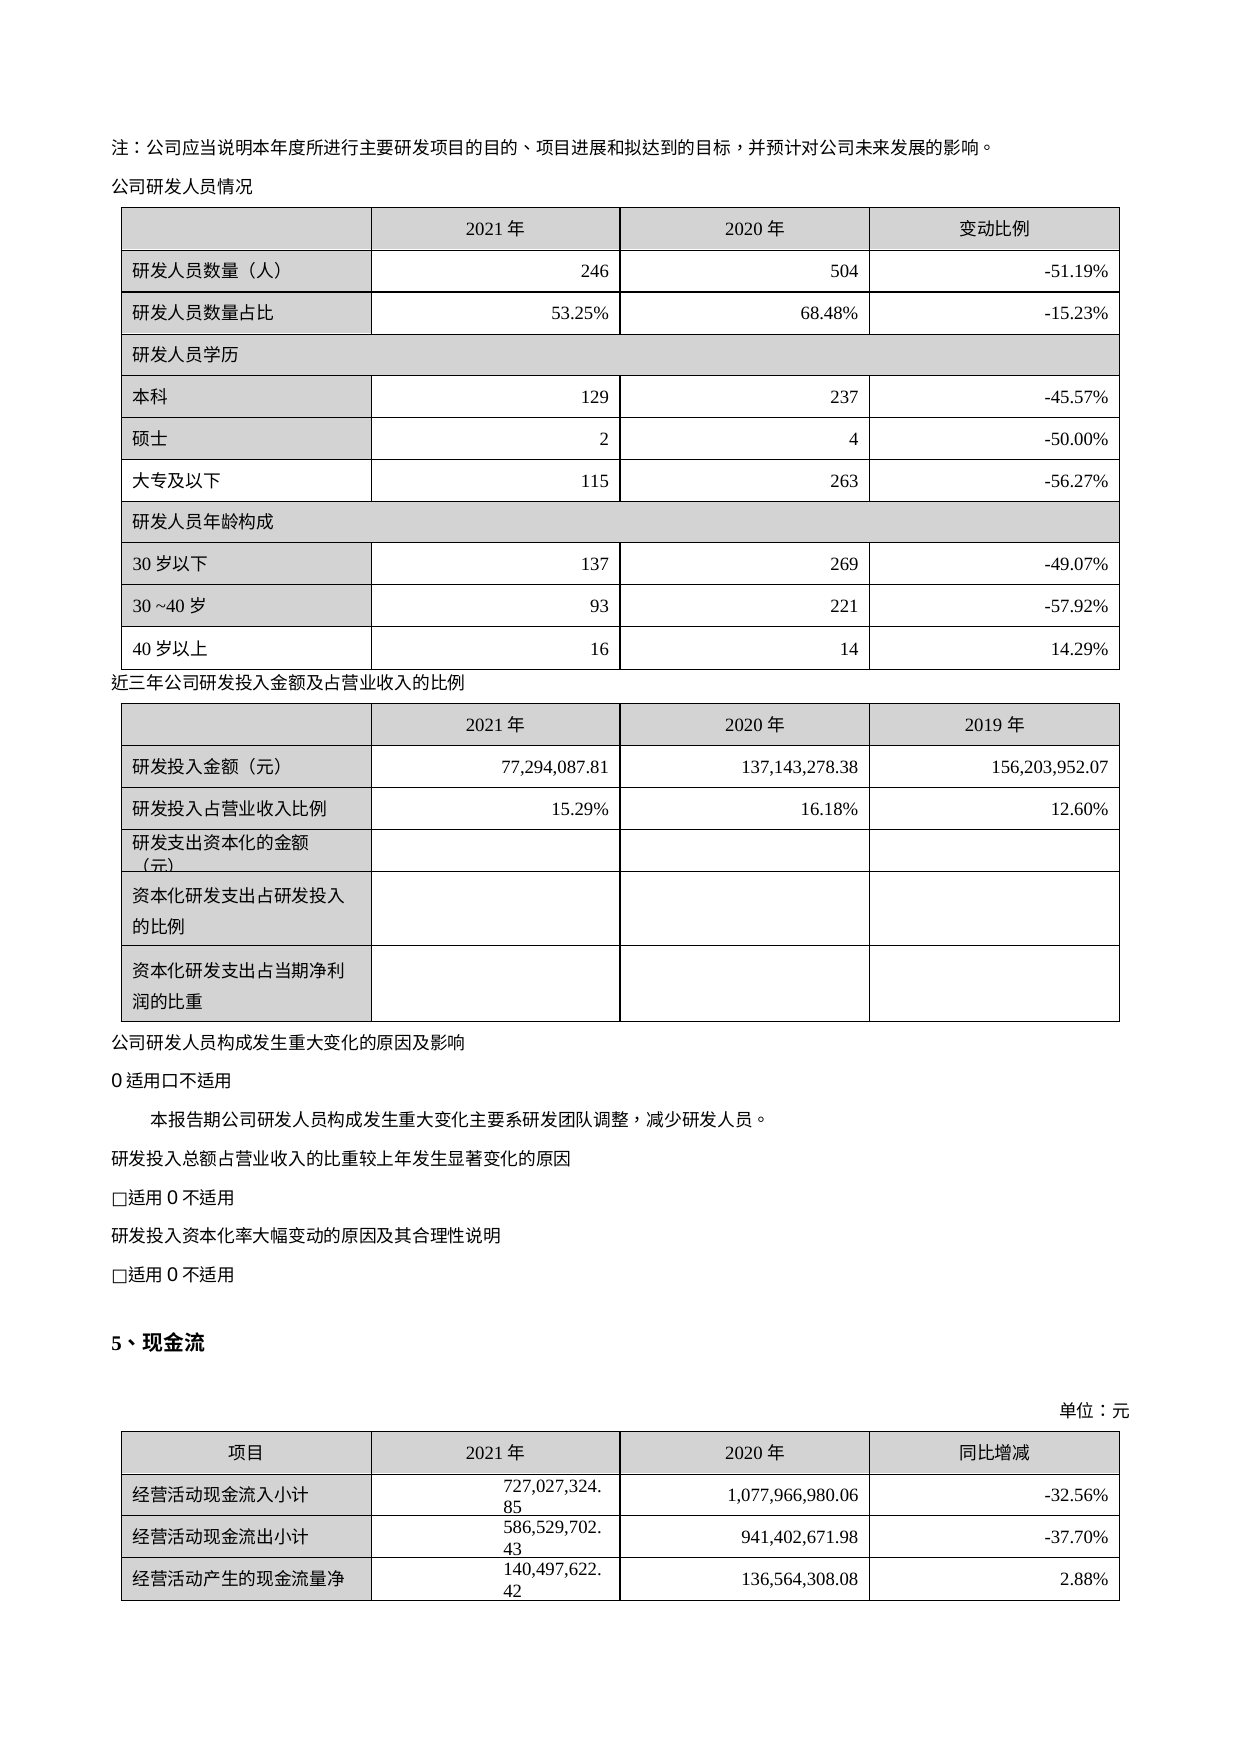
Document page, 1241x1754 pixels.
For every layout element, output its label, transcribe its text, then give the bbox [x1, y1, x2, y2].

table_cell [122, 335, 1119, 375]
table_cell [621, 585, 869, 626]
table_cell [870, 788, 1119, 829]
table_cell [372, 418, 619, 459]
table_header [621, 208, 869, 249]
subtitle 5、现金流 [111, 1328, 1129, 1357]
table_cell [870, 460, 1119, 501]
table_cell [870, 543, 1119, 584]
text 公司研发人员情况 [111, 174, 1129, 199]
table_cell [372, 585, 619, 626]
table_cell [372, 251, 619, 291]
text 本报告期公司研发人员构成发生重大变化主要系研发团队调整，减少研发人员。 [111, 1108, 1129, 1132]
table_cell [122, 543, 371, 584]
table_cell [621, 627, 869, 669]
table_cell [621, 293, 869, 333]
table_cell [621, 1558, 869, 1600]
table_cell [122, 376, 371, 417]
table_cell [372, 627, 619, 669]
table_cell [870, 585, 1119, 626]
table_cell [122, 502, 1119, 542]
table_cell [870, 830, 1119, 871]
text 近三年公司研发投入金额及占营业收入的比例 [111, 670, 1129, 694]
text 单位：元 [111, 1398, 1129, 1423]
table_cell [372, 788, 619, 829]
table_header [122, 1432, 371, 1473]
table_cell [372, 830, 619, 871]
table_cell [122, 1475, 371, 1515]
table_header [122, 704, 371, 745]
text 研发投入总额占营业收入的比重较上年发生显著变化的原因 [111, 1146, 1129, 1171]
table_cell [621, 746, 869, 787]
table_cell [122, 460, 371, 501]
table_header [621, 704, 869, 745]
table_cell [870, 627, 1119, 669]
text 公司研发人员构成发生重大变化的原因及影响 [111, 1030, 1129, 1054]
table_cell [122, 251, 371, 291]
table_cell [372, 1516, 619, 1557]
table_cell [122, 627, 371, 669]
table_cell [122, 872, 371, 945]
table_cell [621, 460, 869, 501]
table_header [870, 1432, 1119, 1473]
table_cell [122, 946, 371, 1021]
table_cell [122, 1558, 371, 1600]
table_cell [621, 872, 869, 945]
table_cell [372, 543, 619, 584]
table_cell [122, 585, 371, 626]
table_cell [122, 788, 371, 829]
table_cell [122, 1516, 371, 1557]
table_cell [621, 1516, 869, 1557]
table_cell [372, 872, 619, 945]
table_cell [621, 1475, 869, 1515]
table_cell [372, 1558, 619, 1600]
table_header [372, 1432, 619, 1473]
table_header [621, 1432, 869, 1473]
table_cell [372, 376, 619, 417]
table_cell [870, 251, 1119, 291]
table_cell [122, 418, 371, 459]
text 注：公司应当说明本年度所进行主要研发项目的目的、项目进展和拟达到的目标，并预计对公司未来发展的影响。 [111, 136, 1129, 160]
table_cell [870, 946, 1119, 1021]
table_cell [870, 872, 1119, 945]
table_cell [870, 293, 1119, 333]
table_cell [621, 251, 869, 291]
text □适用0不适用 [111, 1263, 1129, 1287]
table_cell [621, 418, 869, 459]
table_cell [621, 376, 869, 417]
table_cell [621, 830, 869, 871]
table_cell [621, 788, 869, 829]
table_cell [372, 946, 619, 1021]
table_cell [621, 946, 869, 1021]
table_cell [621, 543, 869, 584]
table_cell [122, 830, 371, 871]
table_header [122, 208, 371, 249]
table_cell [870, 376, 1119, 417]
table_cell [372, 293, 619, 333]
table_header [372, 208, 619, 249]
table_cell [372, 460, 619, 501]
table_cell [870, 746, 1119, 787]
text 0适用口不适用 [111, 1069, 1129, 1093]
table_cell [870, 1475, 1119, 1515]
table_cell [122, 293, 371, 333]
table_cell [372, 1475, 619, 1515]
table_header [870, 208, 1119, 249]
text □适用0不适用 [111, 1185, 1129, 1209]
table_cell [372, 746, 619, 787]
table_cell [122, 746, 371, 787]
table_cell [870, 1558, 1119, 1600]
text 研发投入资本化率大幅变动的原因及其合理性说明 [111, 1224, 1129, 1248]
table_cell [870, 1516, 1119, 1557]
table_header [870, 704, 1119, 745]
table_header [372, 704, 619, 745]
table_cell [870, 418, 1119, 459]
